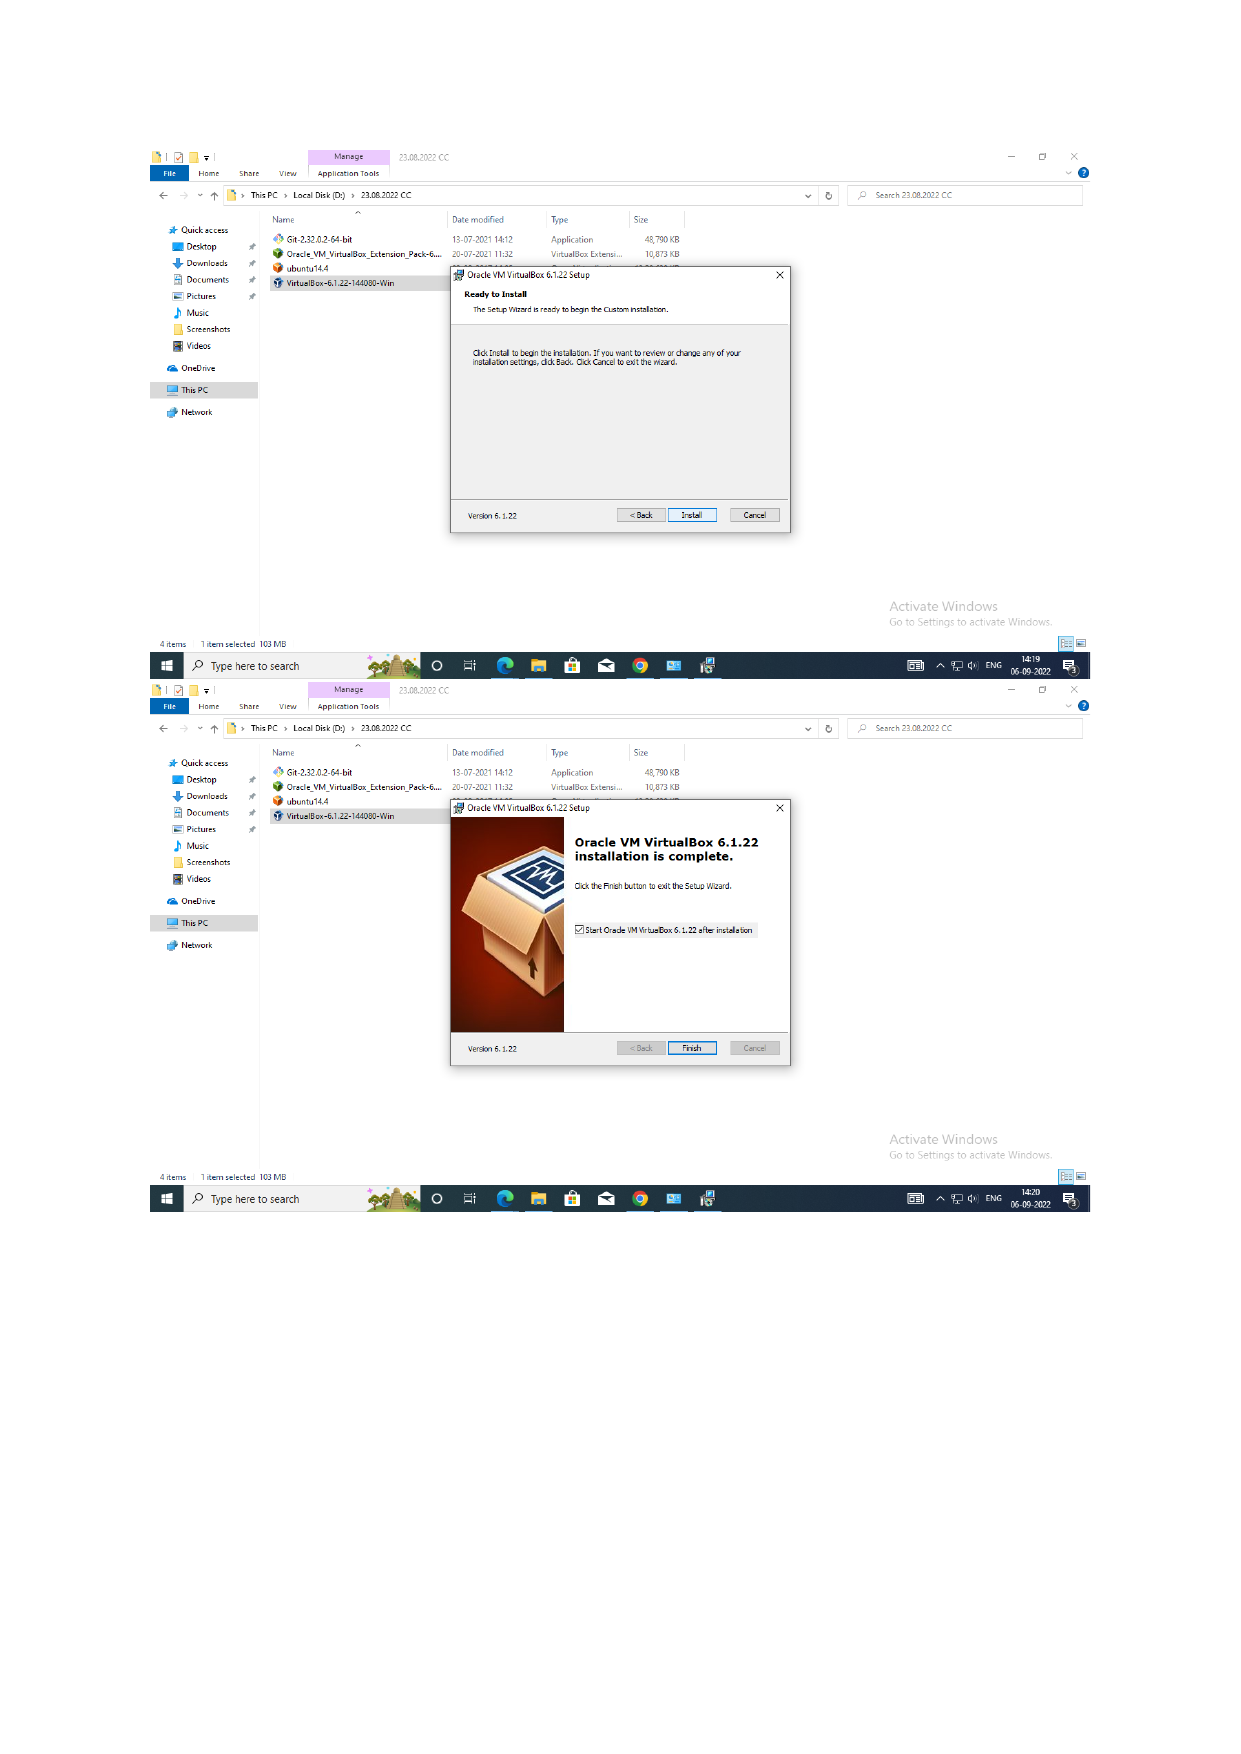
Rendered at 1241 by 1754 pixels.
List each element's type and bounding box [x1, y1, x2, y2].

picture [150, 150, 1091, 679]
picture [150, 682, 1091, 1212]
